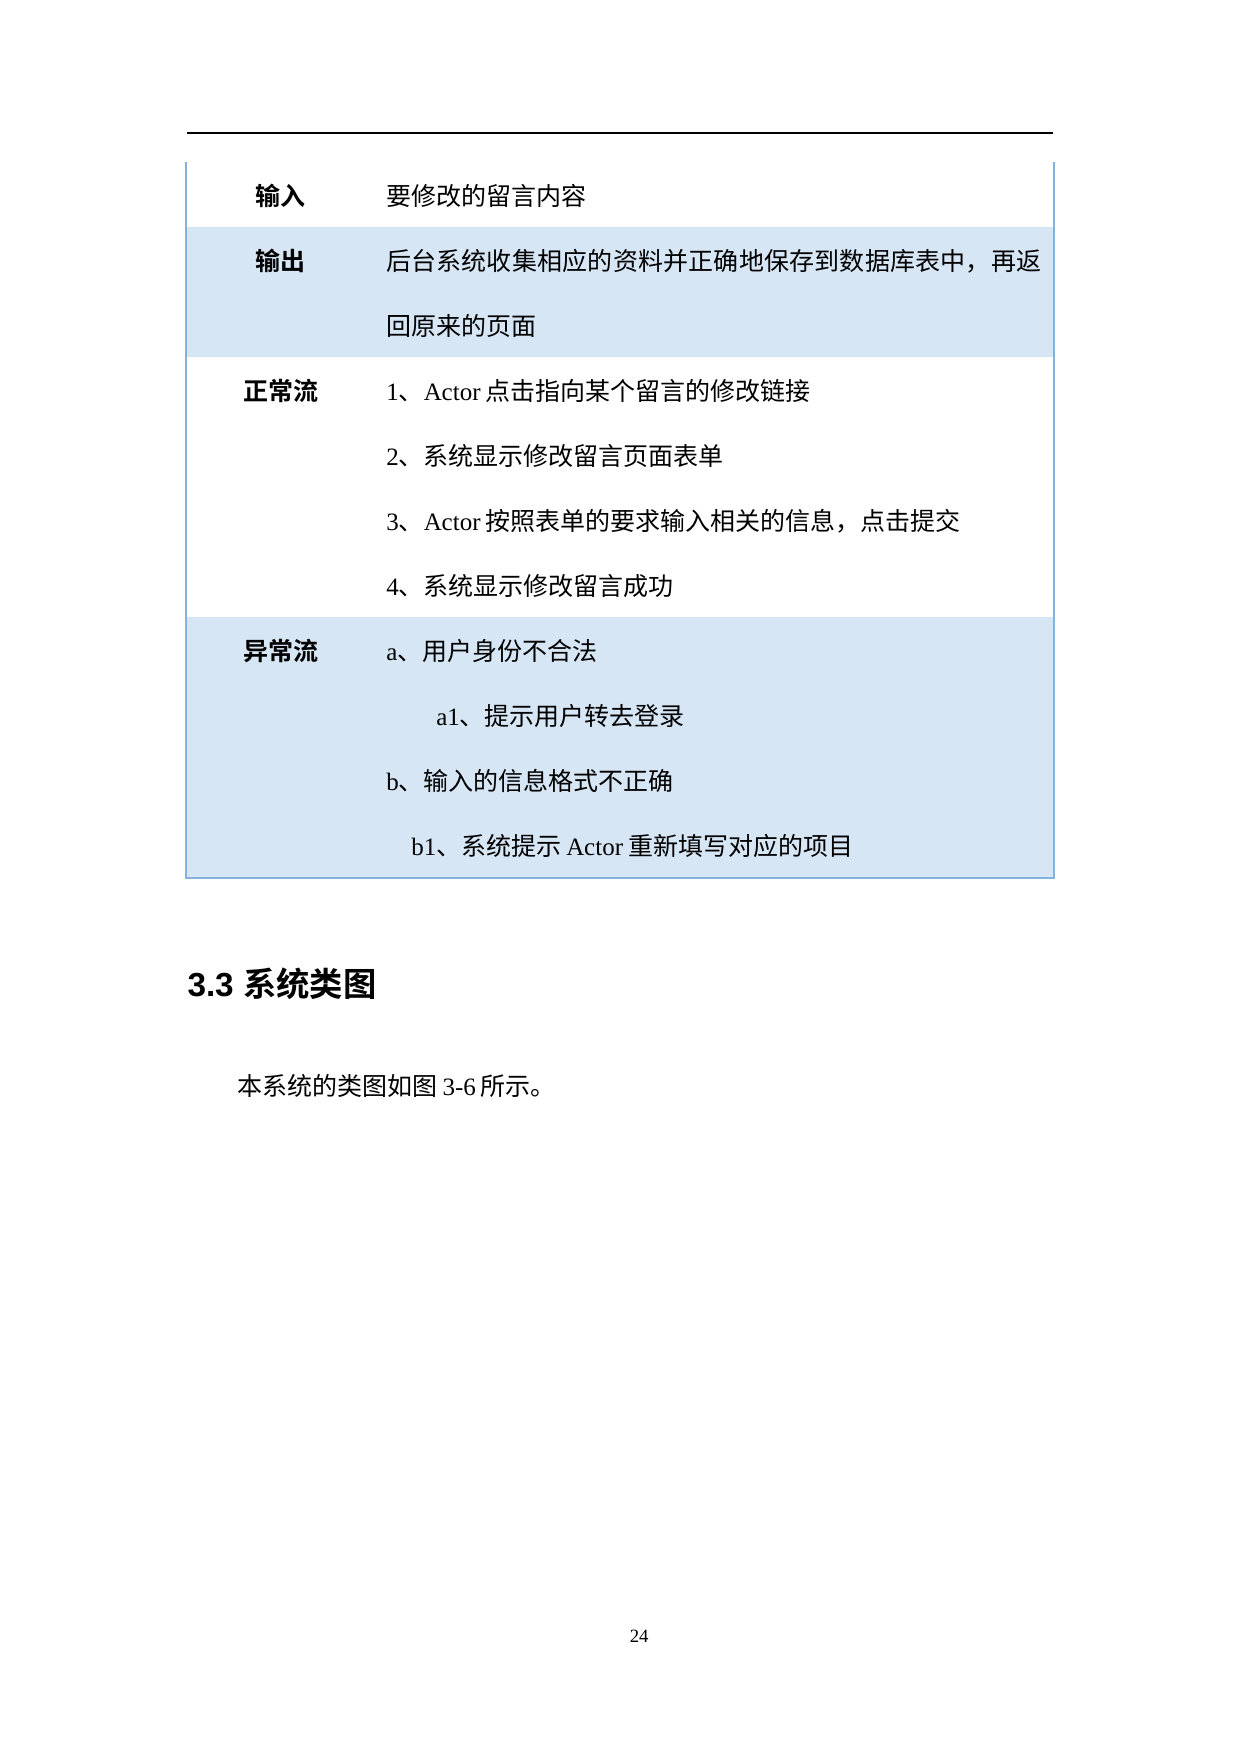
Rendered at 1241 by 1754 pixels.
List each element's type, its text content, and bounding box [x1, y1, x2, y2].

table_cell 异常流 [187, 617, 375, 877]
table_cell 输出 [187, 227, 375, 357]
subtitle 3.3 系统类图 [187, 949, 1053, 1014]
table_cell 要修改的留言内容 [375, 162, 1053, 227]
table_cell 1、Actor点击指向某个留言的修改链接 2、系统显示修改留言页面表单 3、Actor按照表单的要求输入相关的信息，点击提交 4、系统显示修改留言成功 [375, 357, 1053, 617]
table_cell 后台系统收集相应的资料并正确地保存到数据库表中，再返回原来的页面 [375, 227, 1053, 357]
table_cell 正常流 [187, 357, 375, 617]
table_cell a、用户身份不合法 a1、提示用户转去登录 b、输入的信息格式不正确 b1、系统提示Actor重新填写对应的项目 [375, 617, 1053, 877]
table_cell 输入 [187, 162, 375, 227]
text 本系统的类图如图3-6所示。 [187, 1052, 1053, 1117]
